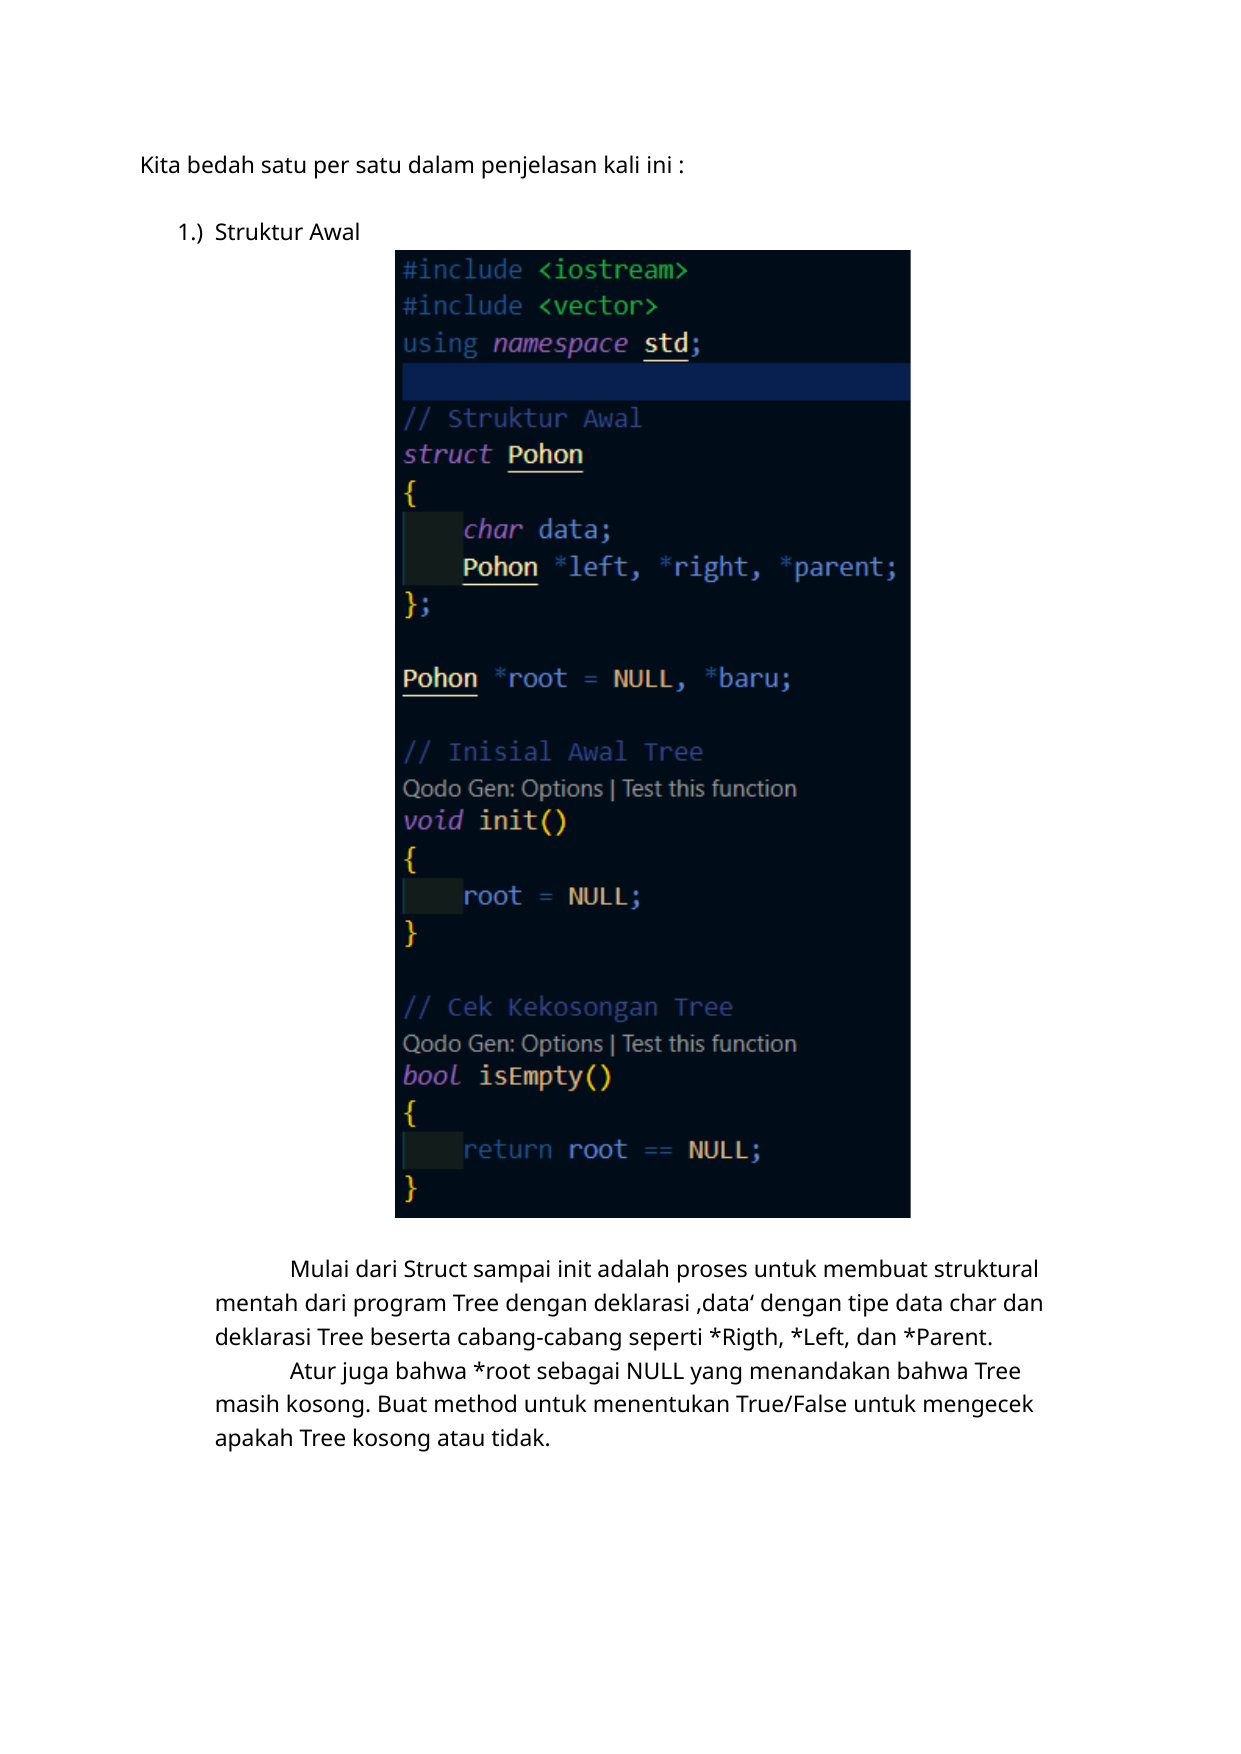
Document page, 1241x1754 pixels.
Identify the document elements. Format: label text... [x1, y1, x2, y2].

list Atur juga bahwa *root sebagai NULL yang menandakan bahwa Tree masih kosong. Buat method untuk menentukan True/False untuk mengecek apakah Tree kosong atau tidak. [214, 1355, 1091, 1453]
text Kita bedah satu per satu dalam penjelasan kali ini : [139, 149, 1091, 180]
list Struktur Awal [177, 216, 1091, 247]
picture [395, 250, 911, 1218]
list Mulai dari Struct sampai init adalah proses untuk membuat struktural mentah dari program Tree dengan deklarasi ‚data‘ dengan tipe data char dan deklarasi Tree beserta cabang-cabang seperti *Rigth, *Left, dan *Parent. [214, 1253, 1091, 1352]
